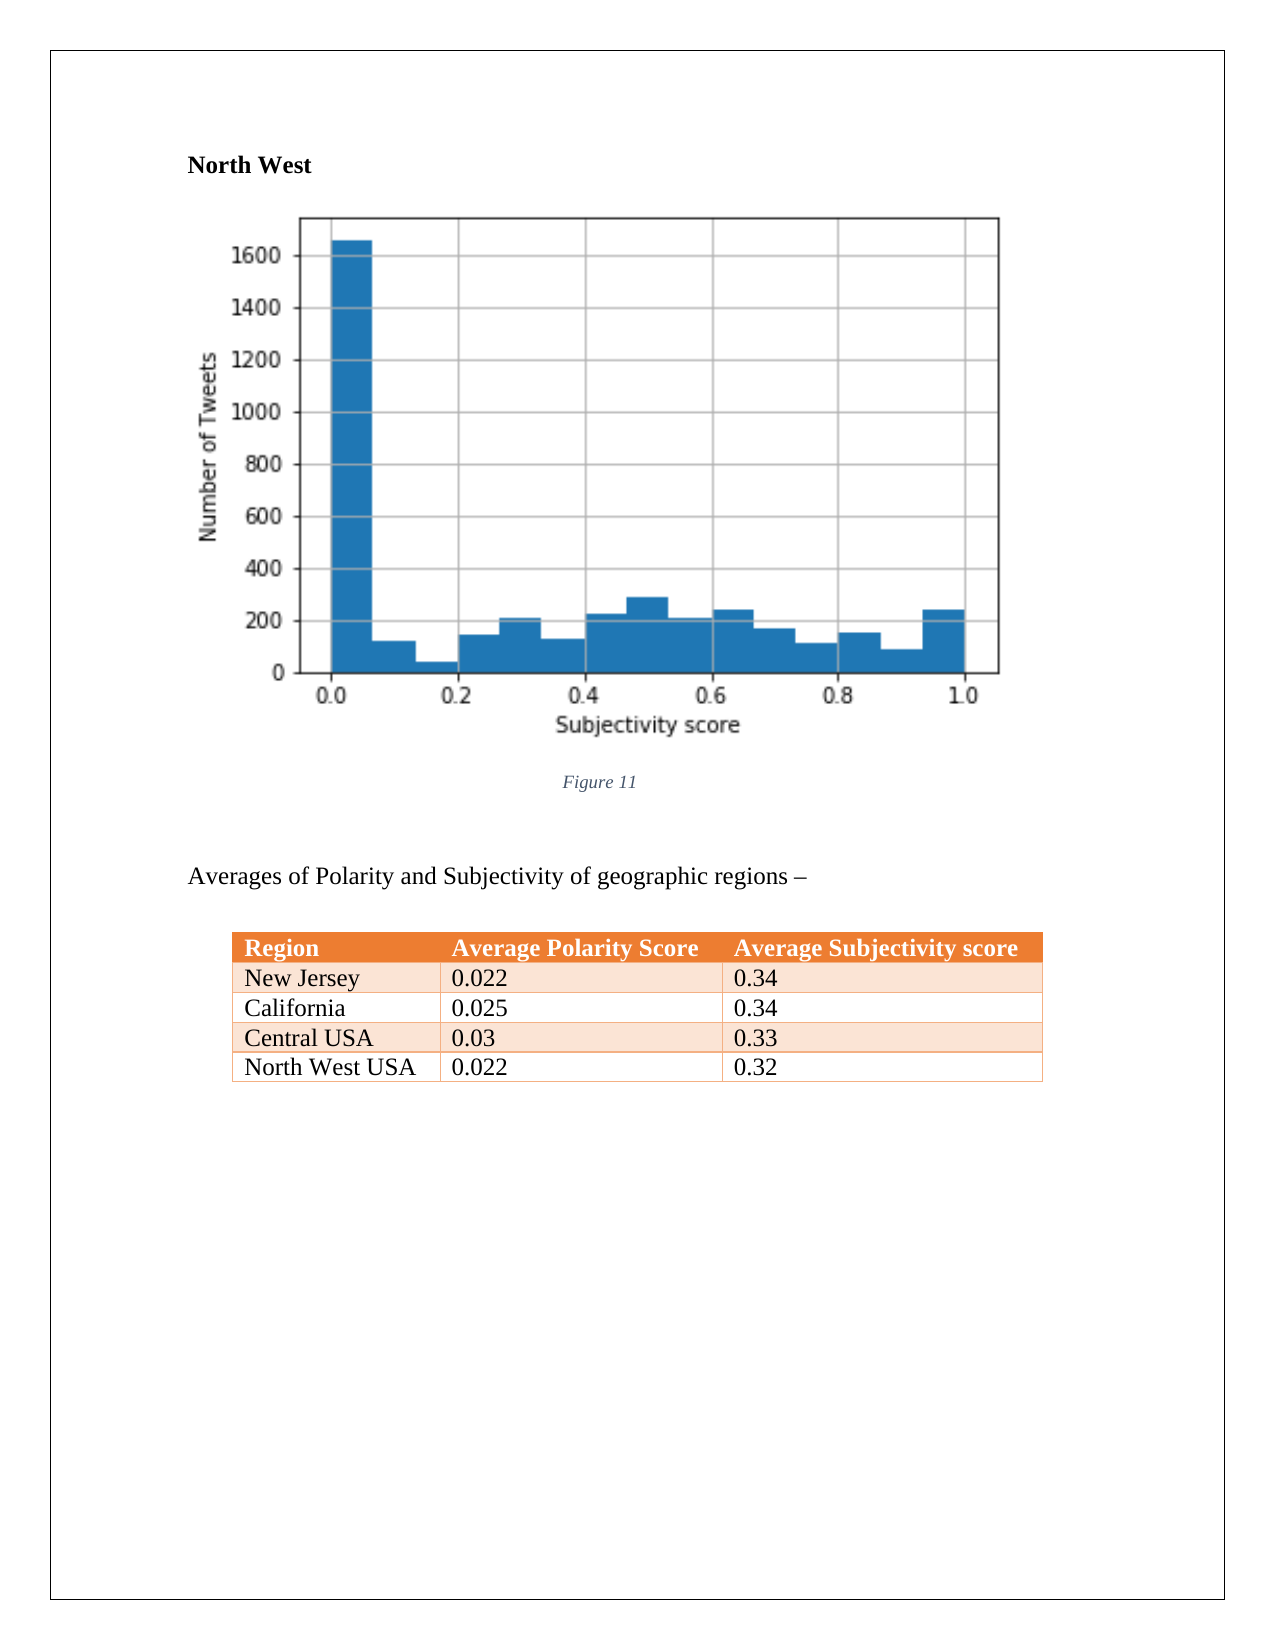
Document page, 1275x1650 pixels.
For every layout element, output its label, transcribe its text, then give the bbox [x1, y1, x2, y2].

table_cell 0.33 [723, 1023, 1042, 1051]
table_cell California [233, 993, 440, 1022]
table_cell 0.03 [441, 1023, 722, 1051]
text North West [187, 150, 1162, 179]
table_cell 0.025 [441, 993, 722, 1022]
picture [187, 197, 1019, 752]
table_cell North West USA [233, 1053, 440, 1081]
table_cell Central USA [233, 1023, 440, 1051]
table_cell 0.32 [723, 1053, 1042, 1081]
table_header Region [233, 933, 440, 962]
table_header Average Polarity Score [441, 933, 722, 962]
table_header Average Subjectivity score [723, 933, 1042, 962]
table_cell 0.34 [723, 993, 1042, 1022]
table_cell 0.022 [441, 963, 722, 992]
table_cell 0.34 [723, 963, 1042, 992]
text Averages of Polarity and Subjectivity of geographic regions – [112, 861, 1162, 890]
table_cell 0.022 [441, 1053, 722, 1081]
table_cell New Jersey [233, 963, 440, 992]
